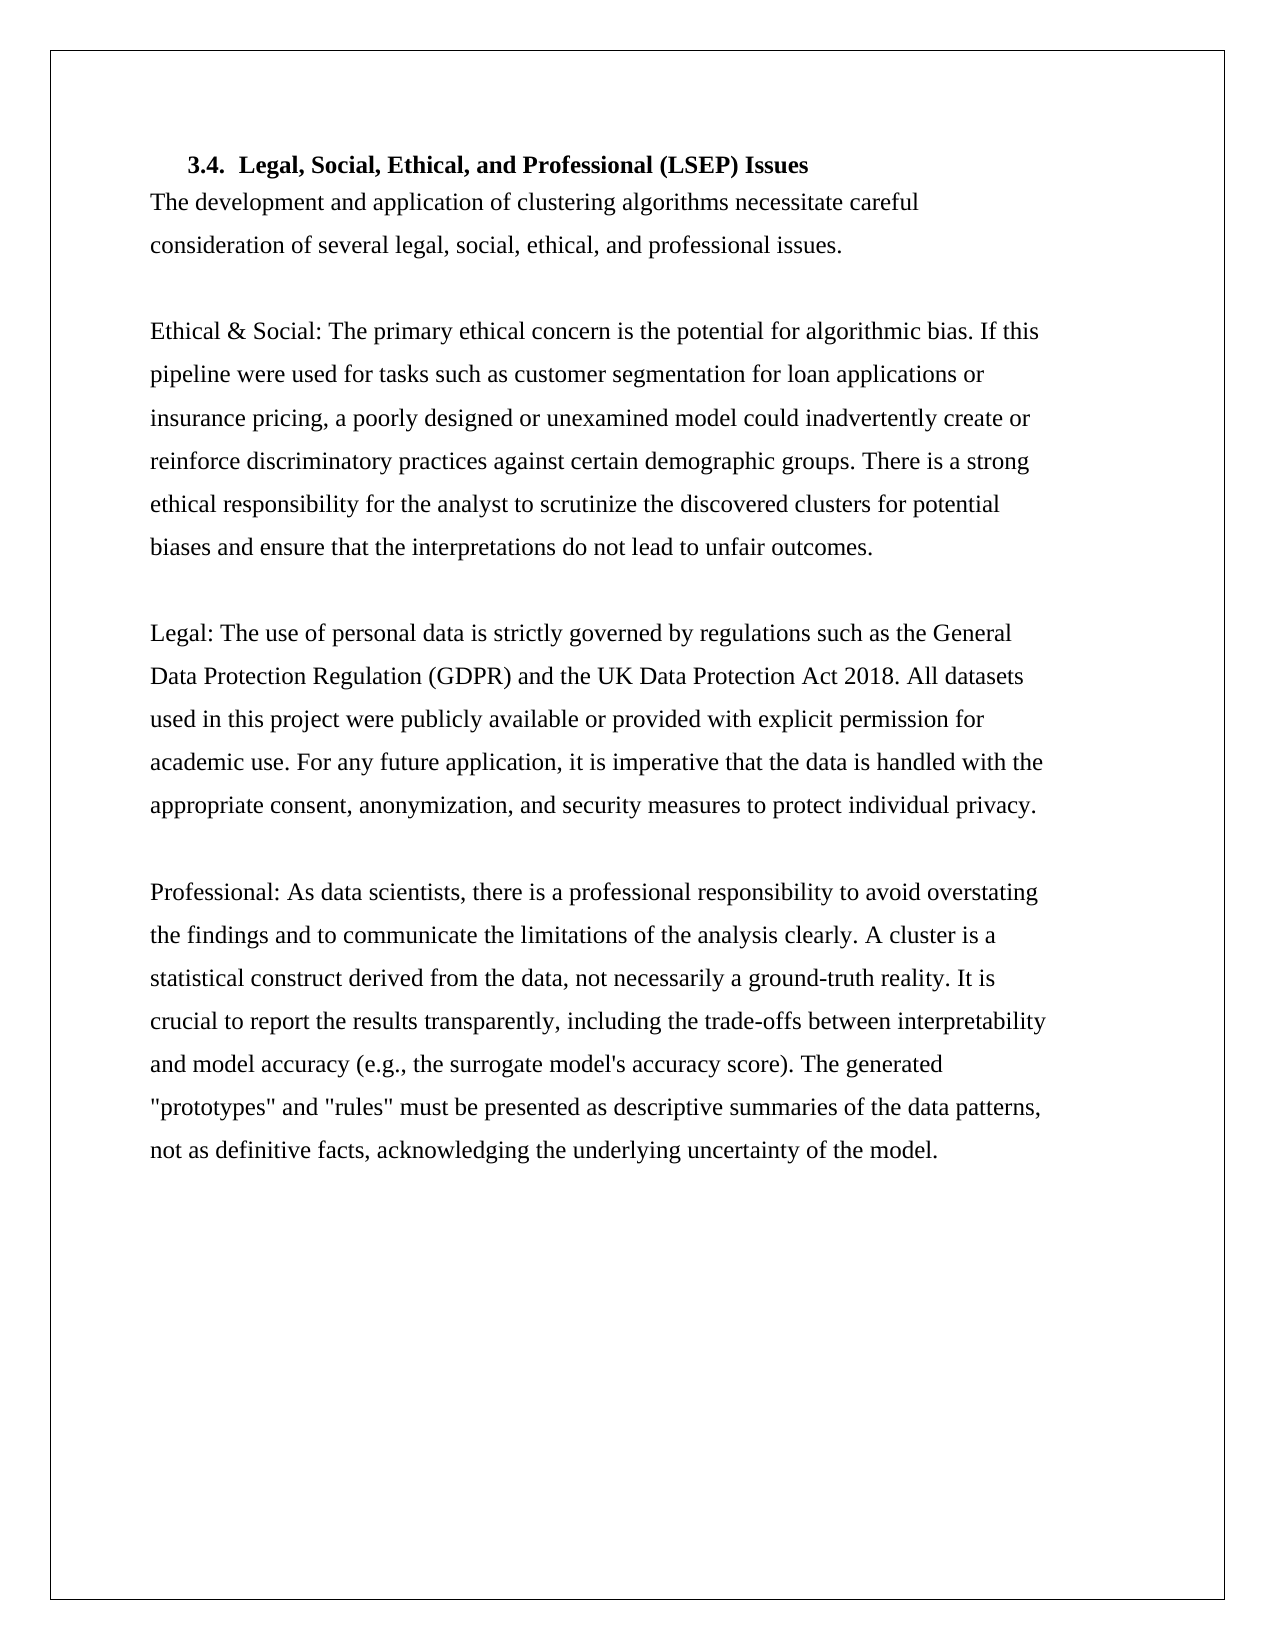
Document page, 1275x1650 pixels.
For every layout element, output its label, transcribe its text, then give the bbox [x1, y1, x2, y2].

text Ethical & Social: The primary ethical concern is the potential for algorithmic bias. If this pipeline were used for tasks such as customer segmentation for loan applications or insurance pricing, a poorly designed or unexamined model could inadvertently create or reinforce discriminatory practices against certain demographic groups. There is a strong ethical responsibility for the analyst to scrutinize the discovered clusters for potential biases and ensure that the interpretations do not lead to unfair outcomes. [150, 316, 1048, 561]
subtitle Legal, Social, Ethical, and Professional (LSEP) Issues [187, 150, 1125, 179]
text Professional: As data scientists, there is a professional responsibility to avoid overstating the findings and to communicate the limitations of the analysis clearly. A cluster is a statistical construct derived from the data, not necessarily a ground-truth reality. It is crucial to report the results transparently, including the trade-offs between interpretability and model accuracy (e.g., the surrogate model's accuracy score). The generated "prototypes" and "rules" must be presented as descriptive summaries of the data patterns, not as definitive facts, acknowledging the underlying uncertainty of the model. [150, 877, 1048, 1164]
text Legal: The use of personal data is strictly governed by regulations such as the General Data Protection Regulation (GDPR) and the UK Data Protection Act 2018. All datasets used in this project were publicly available or provided with explicit permission for academic use. For any future application, it is imperative that the data is handled with the appropriate consent, anonymization, and security measures to protect individual privacy. [150, 618, 1048, 819]
text The development and application of clustering algorithms necessitate careful consideration of several legal, social, ethical, and professional issues. [150, 187, 1048, 259]
